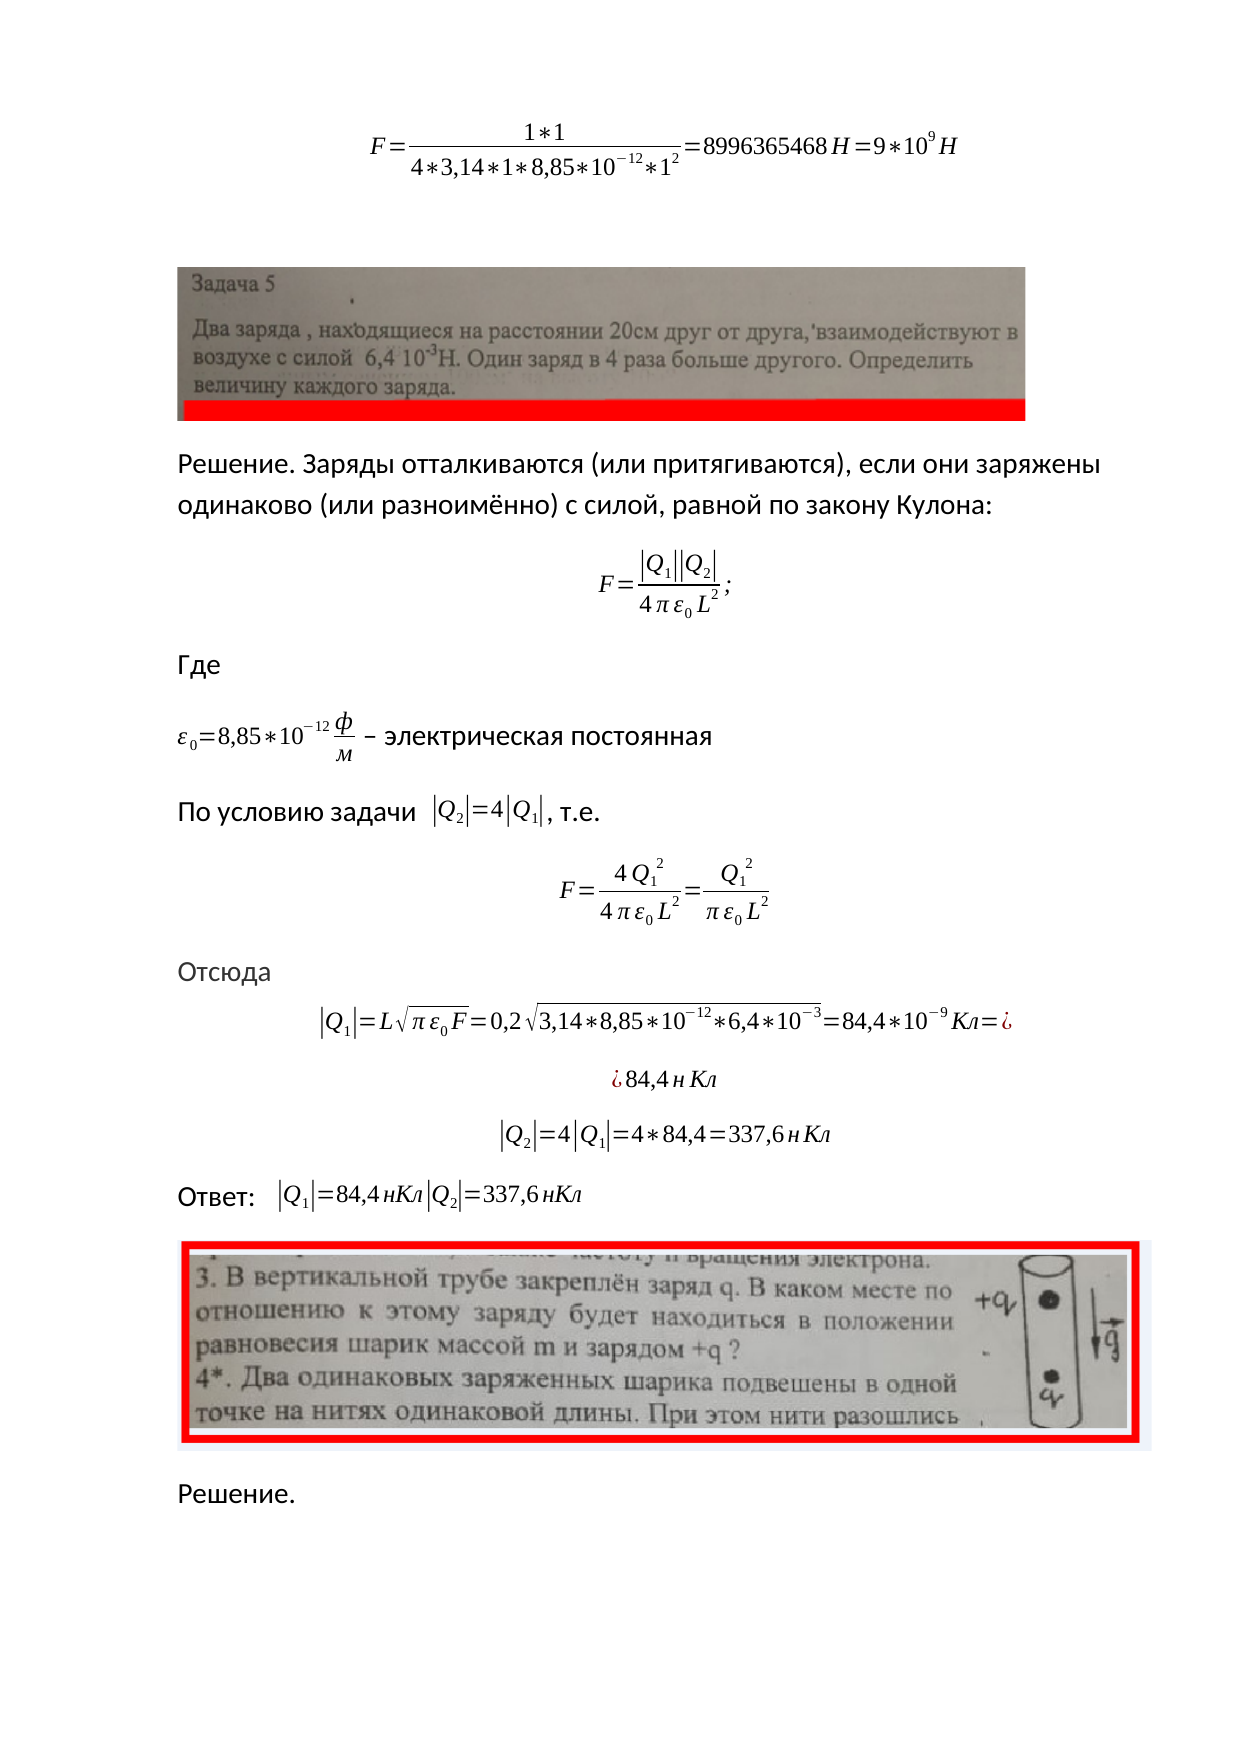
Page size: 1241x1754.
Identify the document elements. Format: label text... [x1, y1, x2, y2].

text – электрическая постоянная [177, 708, 1152, 767]
text Ответ: [177, 1178, 1152, 1214]
text Решение. Заряды отталкиваются (или притягиваются), если они заряжены одинаково (или разноимённо) с силой, равной по закону Кулона: [177, 446, 1152, 522]
text Отсюда [177, 953, 1152, 989]
picture [177, 1240, 1152, 1451]
text Где [177, 646, 1152, 682]
picture [177, 267, 1026, 421]
text Решение. [177, 1475, 1152, 1511]
text По условию задачи , т.е. [177, 793, 1152, 829]
